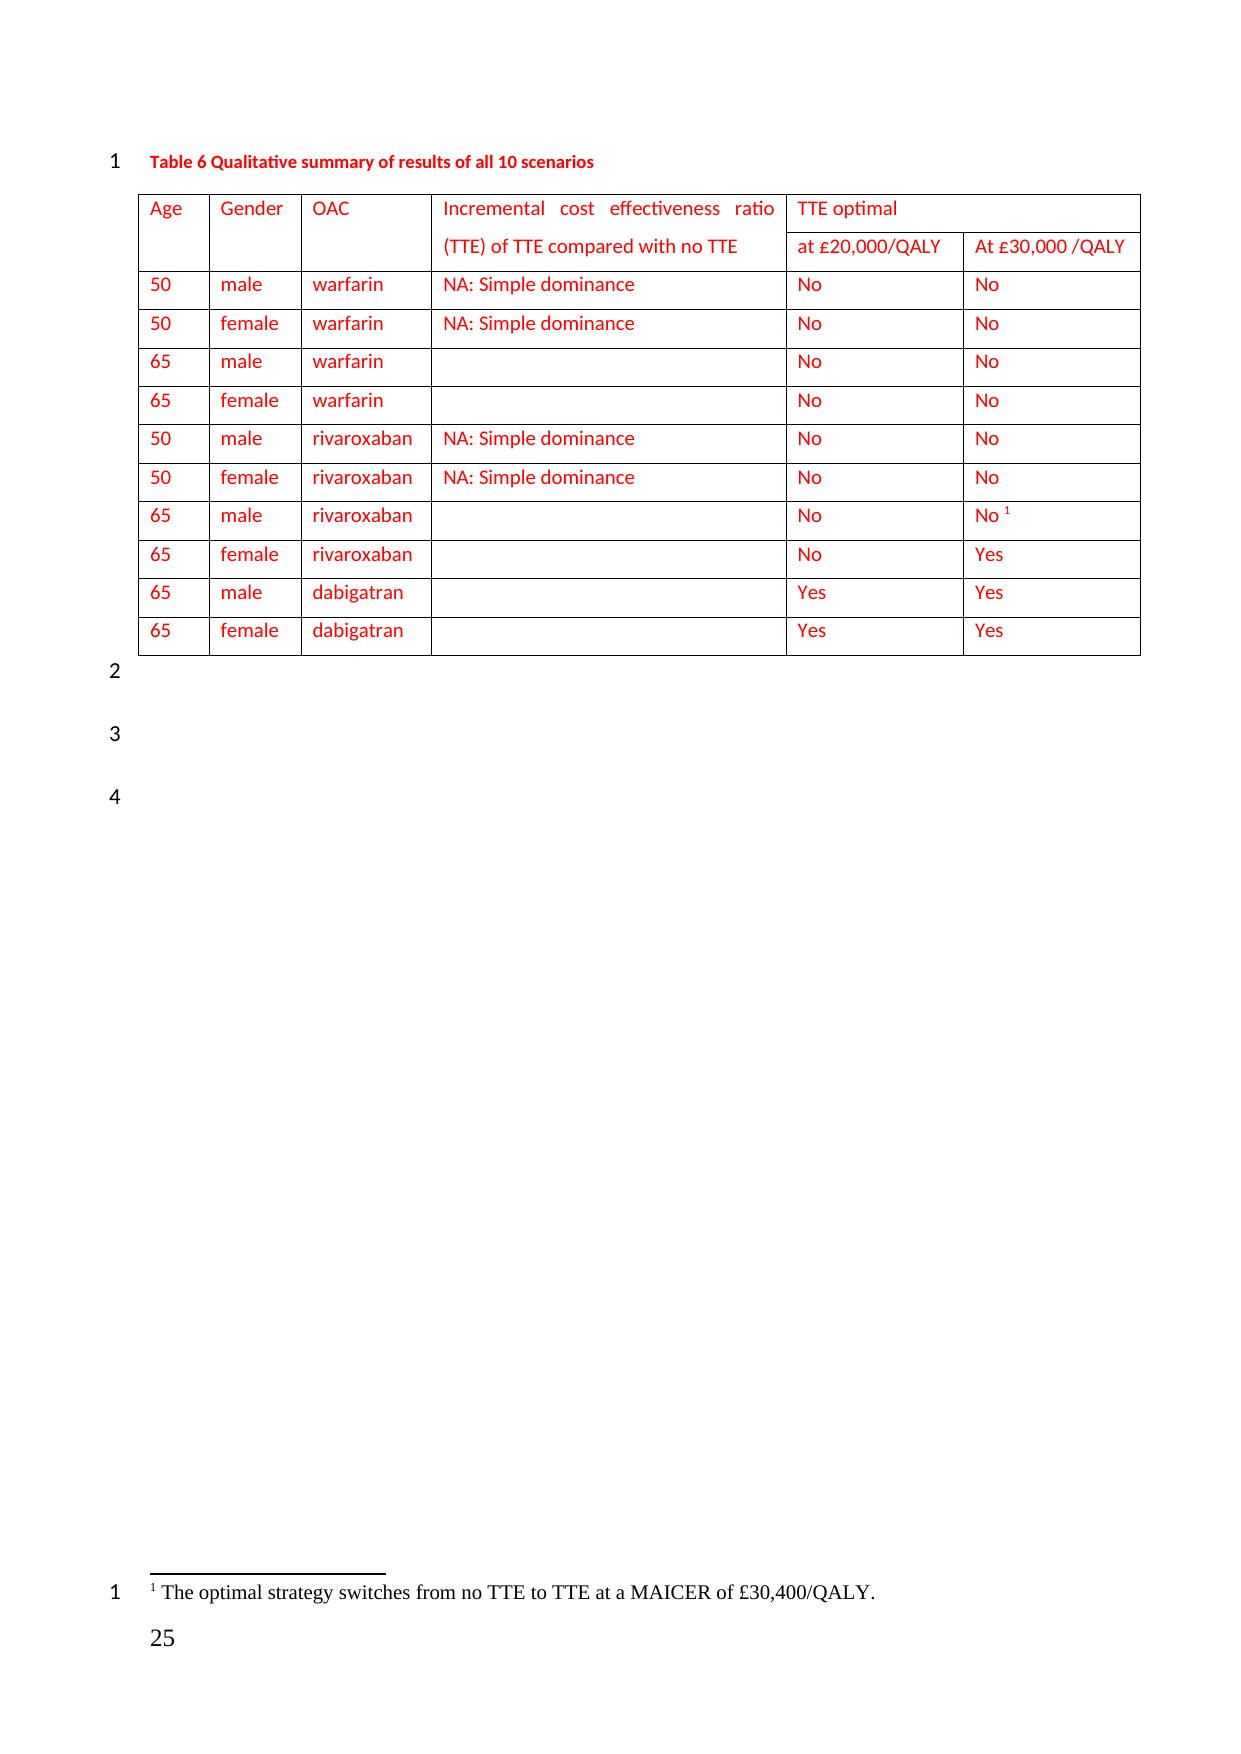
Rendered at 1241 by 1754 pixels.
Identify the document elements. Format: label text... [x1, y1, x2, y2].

table_cell No [787, 502, 963, 540]
table_cell male [210, 272, 301, 309]
table_cell At £30,000 /QALY [964, 233, 1140, 271]
table_cell No [964, 272, 1140, 309]
table_cell No [787, 464, 963, 501]
table_cell rivaroxaban [302, 464, 431, 501]
table_cell dabigatran [302, 618, 431, 655]
table_cell 65 [139, 579, 209, 617]
table_cell warfarin [302, 387, 431, 424]
table_cell male [210, 579, 301, 617]
table_cell [432, 541, 786, 578]
table_cell female [210, 310, 301, 347]
table_cell No [787, 310, 963, 347]
table_cell female [210, 464, 301, 501]
table_cell 65 [139, 502, 209, 540]
table_cell dabigatran [302, 579, 431, 617]
table_cell NA: Simple dominance [432, 425, 786, 463]
table_cell No [964, 387, 1140, 424]
table_cell No [964, 464, 1140, 501]
table_cell [432, 618, 786, 655]
table_cell Yes [787, 579, 963, 617]
table_cell Yes [964, 618, 1140, 655]
table_cell NA: Simple dominance [432, 464, 786, 501]
table_header Age [139, 195, 209, 271]
table_cell warfarin [302, 310, 431, 347]
table_cell [432, 579, 786, 617]
table_cell 50 [139, 425, 209, 463]
table_cell No [964, 349, 1140, 386]
table_cell 65 [139, 618, 209, 655]
table_cell rivaroxaban [302, 502, 431, 540]
table_cell No [787, 387, 963, 424]
table_cell No [787, 349, 963, 386]
table_cell male [210, 349, 301, 386]
table_cell female [210, 541, 301, 578]
table_cell NA: Simple dominance [432, 272, 786, 309]
table_cell Yes [964, 579, 1140, 617]
table_cell 65 [139, 541, 209, 578]
table_cell male [210, 502, 301, 540]
table_cell NA: Simple dominance [432, 310, 786, 347]
table_cell warfarin [302, 272, 431, 309]
table_cell 50 [139, 464, 209, 501]
table_cell No [964, 425, 1140, 463]
table_cell male [210, 425, 301, 463]
table_cell 50 [139, 310, 209, 347]
table_cell 50 [139, 272, 209, 309]
table_cell Yes [787, 618, 963, 655]
table_cell [432, 502, 786, 540]
table_header Gender [210, 195, 301, 271]
table_header Incremental cost effectiveness ratio (TTE) of TTE compared with no TTE [432, 195, 786, 271]
table_cell at £20,000/QALY [787, 233, 963, 271]
table_cell No [787, 425, 963, 463]
table_header OAC [302, 195, 431, 271]
text Table 6 Qualitative summary of results of all 10 scenarios [150, 150, 1090, 173]
table_cell rivaroxaban [302, 541, 431, 578]
table_cell 65 [139, 387, 209, 424]
table_cell No [964, 310, 1140, 347]
table_cell No [787, 272, 963, 309]
table_cell Yes [964, 541, 1140, 578]
table_cell female [210, 387, 301, 424]
table_cell warfarin [302, 349, 431, 386]
table_cell No [787, 541, 963, 578]
table_cell [432, 387, 786, 424]
table_header TTE optimal [787, 195, 1140, 232]
table_cell [432, 349, 786, 386]
table_cell No [964, 502, 1140, 540]
table_cell female [210, 618, 301, 655]
table_cell rivaroxaban [302, 425, 431, 463]
table_cell 65 [139, 349, 209, 386]
